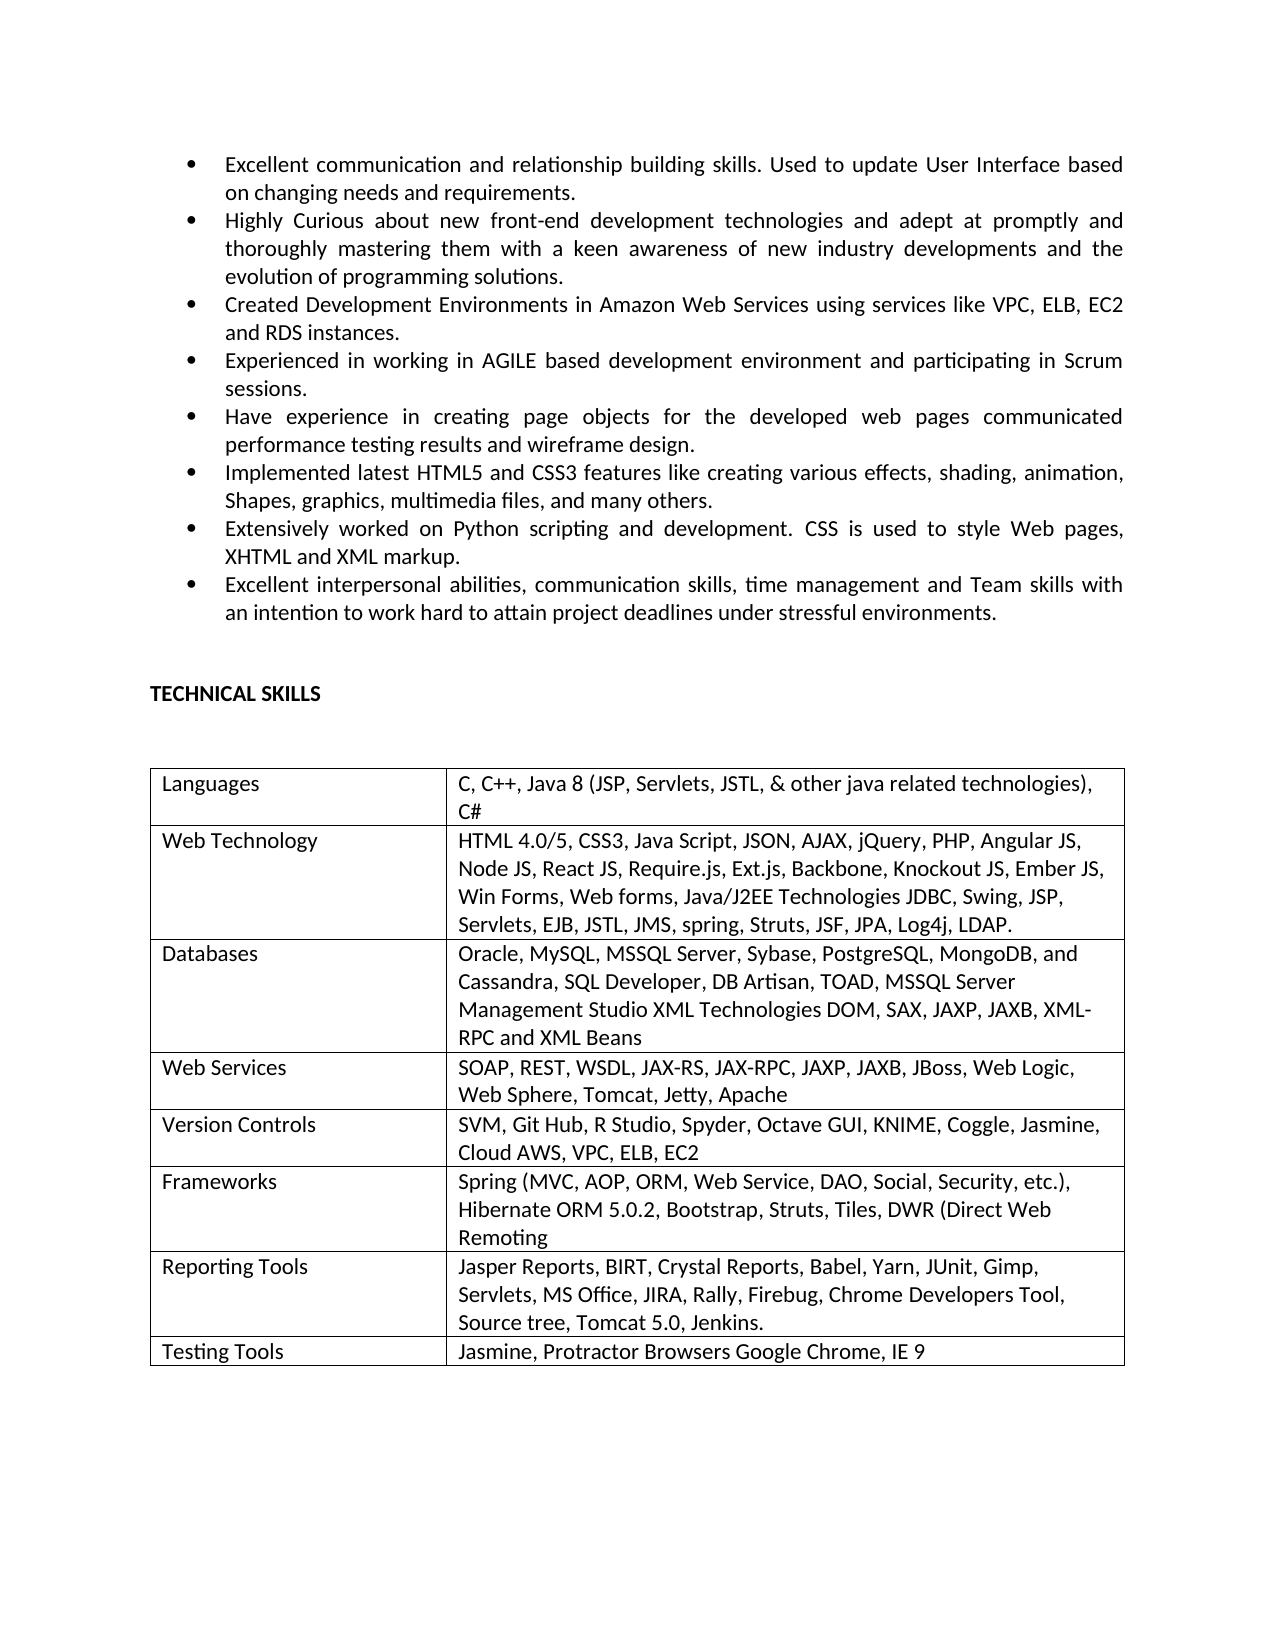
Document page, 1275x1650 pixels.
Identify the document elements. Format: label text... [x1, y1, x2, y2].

table_cell Web Services [151, 1053, 446, 1109]
list Excellent communication and relationship building skills. Used to update User Interface based on changing needs and requirements. [187, 150, 1125, 206]
table_cell Oracle, MySQL, MSSQL Server, Sybase, PostgreSQL, MongoDB, and Cassandra, SQL Developer, DB Artisan, TOAD, MSSQL Server Management Studio XML Technologies DOM, SAX, JAXP, JAXB, XML-RPC and XML Beans [447, 940, 1124, 1052]
list Extensively worked on Python scripting and development. CSS is used to style Web pages, XHTML and XML markup. [187, 514, 1125, 570]
table_header C, C++, Java 8 (JSP, Servlets, JSTL, & other java related technologies), C# [447, 769, 1124, 825]
list Created Development Environments in Amazon Web Services using services like VPC, ELB, EC2 and RDS instances. [187, 290, 1125, 346]
list Highly Curious about new front-end development technologies and adept at promptly and thoroughly mastering them with a keen awareness of new industry developments and the evolution of programming solutions. [187, 206, 1125, 290]
list Have experience in creating page objects for the developed web pages communicated performance testing results and wireframe design. [187, 402, 1125, 458]
table_cell HTML 4.0/5, CSS3, Java Script, JSON, AJAX, jQuery, PHP, Angular JS, Node JS, React JS, Require.js, Ext.js, Backbone, Knockout JS, Ember JS, Win Forms, Web forms, Java/J2EE Technologies JDBC, Swing, JSP, Servlets, EJB, JSTL, JMS, spring, Struts, JSF, JPA, Log4j, LDAP. [447, 826, 1124, 938]
list Excellent interpersonal abilities, communication skills, time management and Team skills with an intention to work hard to attain project deadlines under stressful environments. [187, 570, 1125, 626]
table_cell Web Technology [151, 826, 446, 938]
table_cell Frameworks [151, 1167, 446, 1251]
table_cell Testing Tools [151, 1337, 446, 1365]
list Implemented latest HTML5 and CSS3 features like creating various effects, shading, animation, Shapes, graphics, multimedia files, and many others. [187, 458, 1125, 514]
table_cell SOAP, REST, WSDL, JAX-RS, JAX-RPC, JAXP, JAXB, JBoss, Web Logic, Web Sphere, Tomcat, Jetty, Apache [447, 1053, 1124, 1109]
table_cell Spring (MVC, AOP, ORM, Web Service, DAO, Social, Security, etc.), Hibernate ORM 5.0.2, Bootstrap, Struts, Tiles, DWR (Direct Web Remoting [447, 1167, 1124, 1251]
table_cell Version Controls [151, 1110, 446, 1166]
table_cell Databases [151, 940, 446, 1052]
table_header Languages [151, 769, 446, 825]
table_cell SVM, Git Hub, R Studio, Spyder, Octave GUI, KNIME, Coggle, Jasmine, Cloud AWS, VPC, ELB, EC2 [447, 1110, 1124, 1166]
list Experienced in working in AGILE based development environment and participating in Scrum sessions. [187, 346, 1125, 402]
table_cell Jasper Reports, BIRT, Crystal Reports, Babel, Yarn, JUnit, Gimp, Servlets, MS Office, JIRA, Rally, Firebug, Chrome Developers Tool, Source tree, Tomcat 5.0, Jenkins. [447, 1252, 1124, 1336]
text TECHNICAL SKILLS [150, 679, 1125, 707]
table_cell Jasmine, Protractor Browsers Google Chrome, IE 9 [447, 1337, 1124, 1365]
table_cell Reporting Tools [151, 1252, 446, 1336]
